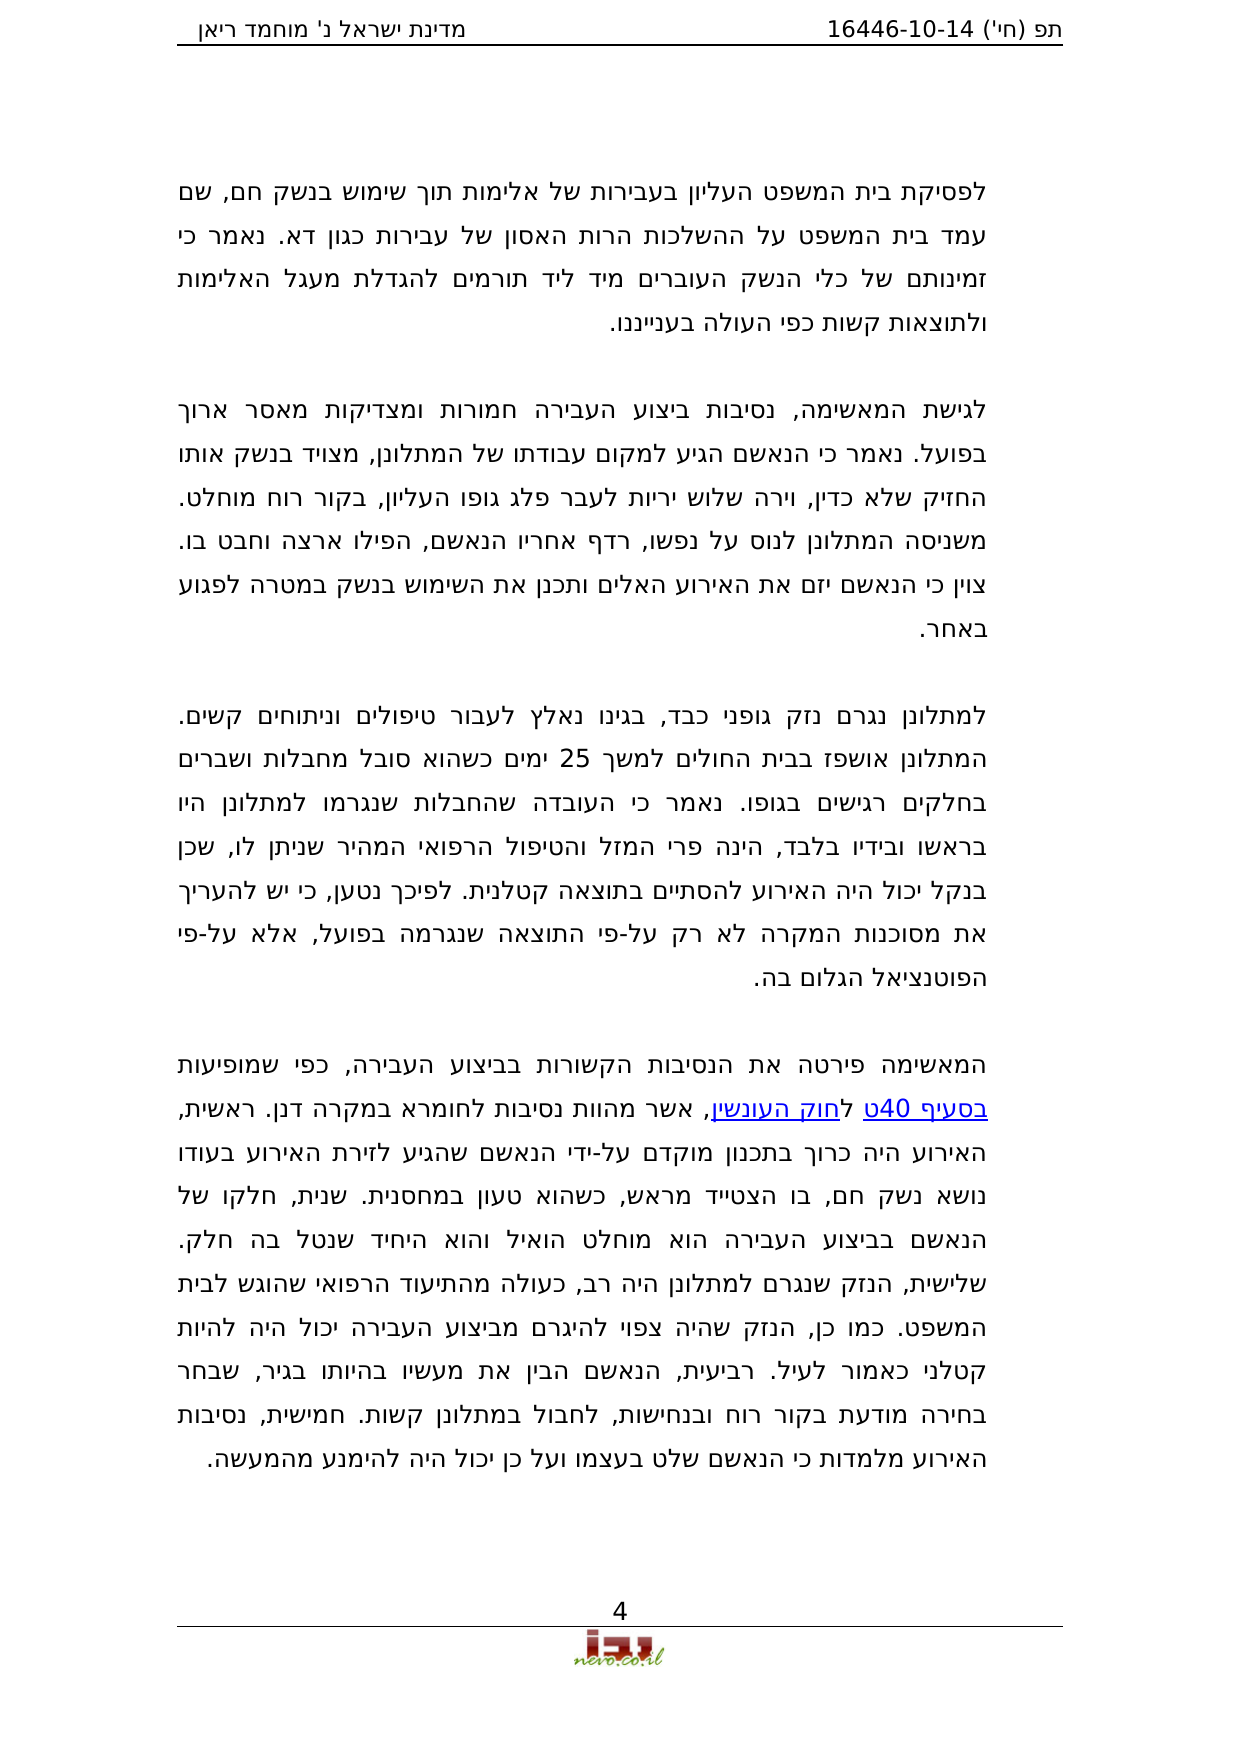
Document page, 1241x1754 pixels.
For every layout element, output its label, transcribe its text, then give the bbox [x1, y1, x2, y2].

text למתלונן נגרם נזק גופני כבד, בגינו נאלץ לעבור טיפולים וניתוחים קשים. המתלונן אושפז בבית החולים למשך 25 ימים כשהוא סובל מחבלות ושברים בחלקים רגישים בגופו. נאמר כי העובדה שהחבלות שנגרמו למתלונן היו בראשו ובידיו בלבד, הינה פרי המזל והטיפול הרפואי המהיר שניתן לו, שכן בנקל יכול היה האירוע להסתיים בתוצאה קטלנית. לפיכך נטען, כי יש להעריך את מסוכנות המקרה לא רק על-פי התוצאה שנגרמה בפועל, אלא על-פי הפוטנציאל הגלום בה. [177, 701, 988, 993]
text המאשימה פירטה את הנסיבות הקשורות בביצוע העבירה, כפי שמופיעות בסעיף 40ט לחוק העונשין, אשר מהוות נסיבות לחומרא במקרה דנן. ראשית, האירוע היה כרוך בתכנון מוקדם על-ידי הנאשם שהגיע לזירת האירוע בעודו נושא נשק חם, בו הצטייד מראש, כשהוא טעון במחסנית. שנית, חלקו של הנאשם בביצוע העבירה הוא מוחלט הואיל והוא היחיד שנטל בה חלק. שלישית, הנזק שנגרם למתלונן היה רב, כעולה מהתיעוד הרפואי שהוגש לבית המשפט. כמו כן, הנזק שהיה צפוי להיגרם מביצוע העבירה יכול היה להיות קטלני כאמור לעיל. רביעית, הנאשם הבין את מעשיו בהיותו בגיר, שבחר בחירה מודעת בקור רוח ובנחישות, לחבול במתלונן קשות. חמישית, נסיבות האירוע מלמדות כי הנאשם שלט בעצמו ועל כן יכול היה להימנע מהמעשה. [177, 1050, 988, 1473]
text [177, 177, 1063, 338]
picture [574, 1629, 666, 1667]
text לגישת המאשימה, נסיבות ביצוע העבירה חמורות ומצדיקות מאסר ארוך בפועל. נאמר כי הנאשם הגיע למקום עבודתו של המתלונן, מצויד בנשק אותו החזיק שלא כדין, וירה שלוש יריות לעבר פלג גופו העליון, בקור רוח מוחלט. משניסה המתלונן לנוס על נפשו, רדף אחריו הנאשם, הפילו ארצה וחבט בו. צוין כי הנאשם יזם את האירוע האלים ותכנן את השימוש בנשק במטרה לפגוע באחר. [177, 395, 988, 643]
